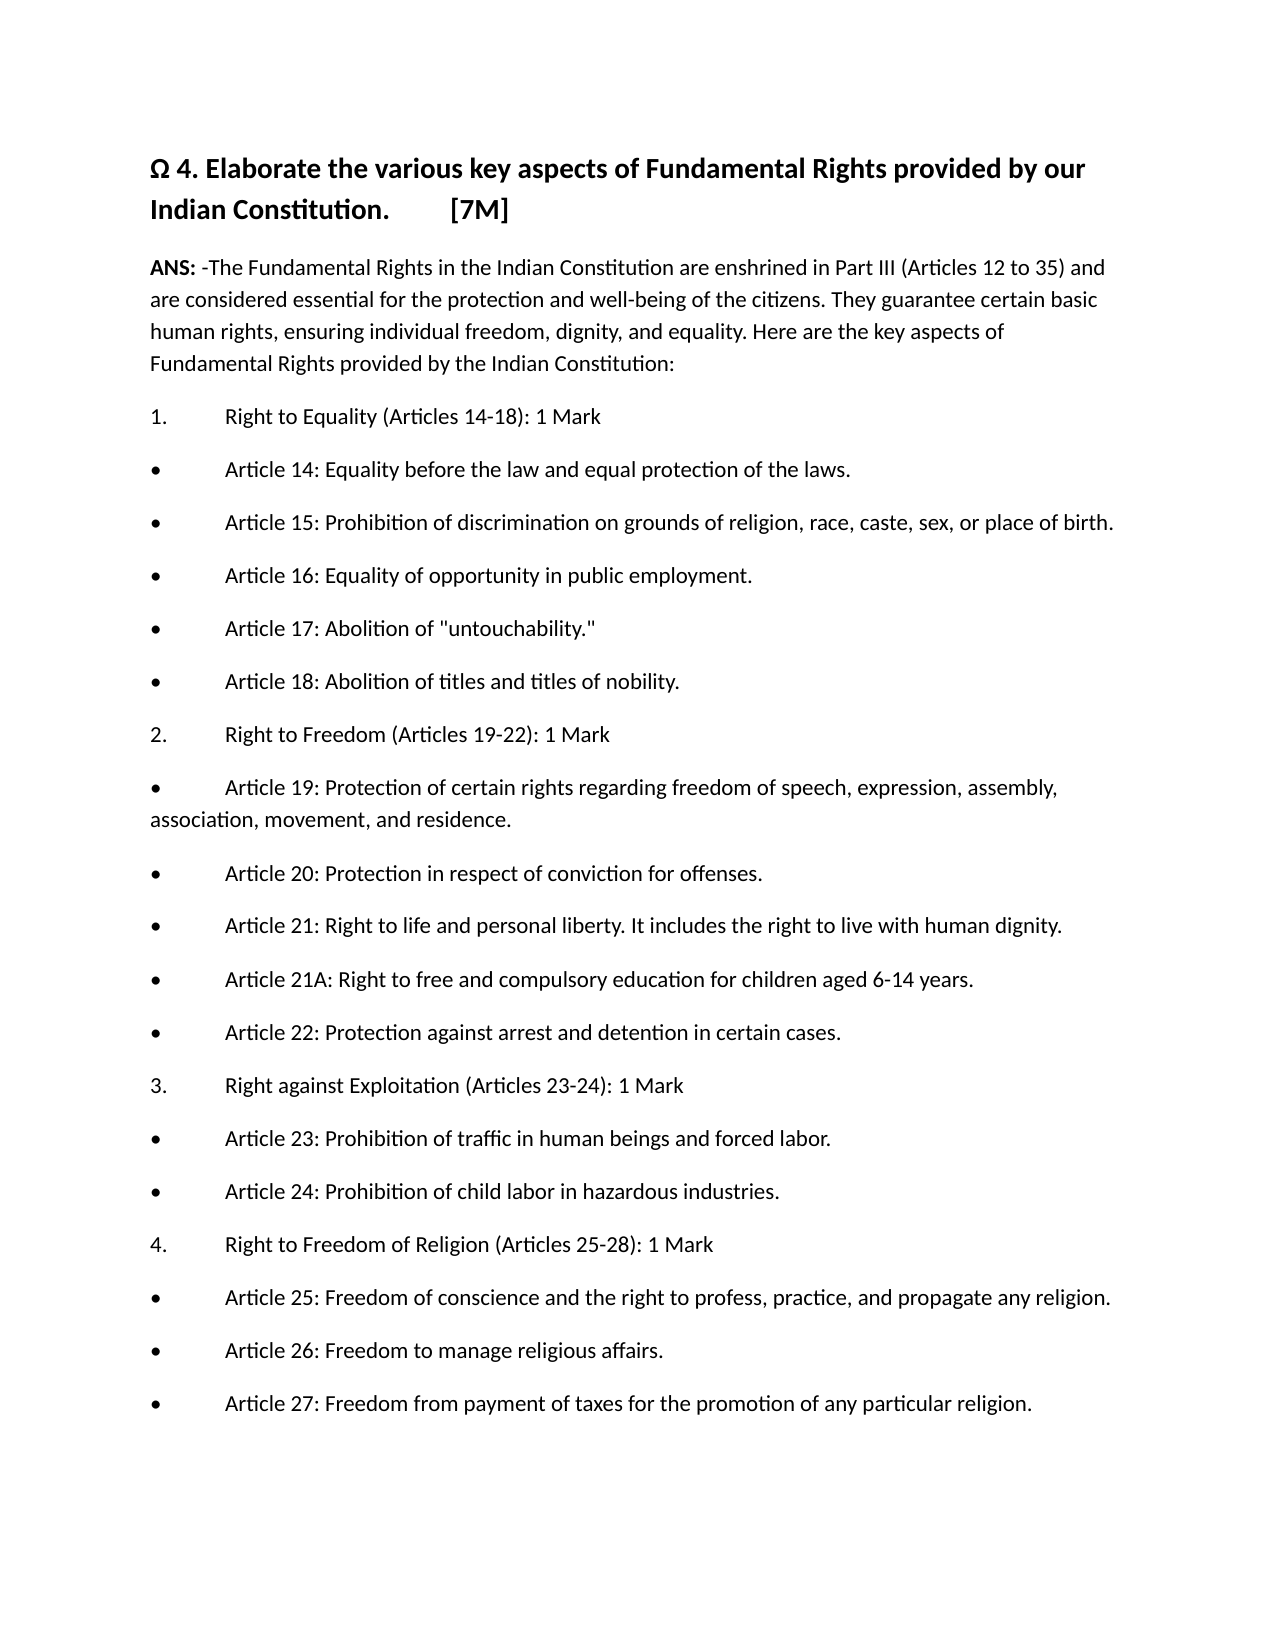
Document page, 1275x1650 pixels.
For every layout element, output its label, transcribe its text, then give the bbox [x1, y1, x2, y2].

text 3. Right against Exploitation (Articles 23-24): 1 Mark [150, 1071, 1125, 1099]
text • Article 24: Prohibition of child labor in hazardous industries. [150, 1177, 1125, 1205]
text • Article 21: Right to life and personal liberty. It includes the right to live with human dignity. [150, 912, 1125, 940]
text • Article 17: Abolition of "untouchability." [150, 614, 1125, 642]
text • Article 18: Abolition of titles and titles of nobility. [150, 667, 1125, 695]
text • Article 23: Prohibition of traffic in human beings and forced labor. [150, 1124, 1125, 1152]
text 4. Right to Freedom of Religion (Articles 25-28): 1 Mark [150, 1230, 1125, 1258]
text • Article 14: Equality before the law and equal protection of the laws. [150, 455, 1125, 483]
text 2. Right to Freedom (Articles 19-22): 1 Mark [150, 720, 1125, 748]
text • Article 21A: Right to free and compulsory education for children aged 6-14 years. [150, 965, 1125, 993]
text • Article 26: Freedom to manage religious affairs. [150, 1336, 1125, 1364]
text Ω 4. Elaborate the various key aspects of Fundamental Rights provided by our Indian Constitution. [7M] [150, 150, 1125, 227]
text • Article 20: Protection in respect of conviction for offenses. [150, 859, 1125, 887]
text 1. Right to Equality (Articles 14-18): 1 Mark [150, 402, 1125, 430]
text • Article 22: Protection against arrest and detention in certain cases. [150, 1018, 1125, 1046]
text • Article 25: Freedom of conscience and the right to profess, practice, and propagate any religion. [150, 1283, 1125, 1311]
text • Article 27: Freedom from payment of taxes for the promotion of any particular religion. [150, 1389, 1125, 1417]
text • Article 15: Prohibition of discrimination on grounds of religion, race, caste, sex, or place of birth. [150, 508, 1125, 536]
text ANS: -The Fundamental Rights in the Indian Constitution are enshrined in Part III (Articles 12 to 35) and are considered essential for the protection and well-being of the citizens. They guarantee certain basic human rights, ensuring individual freedom, dignity, and equality. Here are the key aspects of Fundamental Rights provided by the Indian Constitution: [150, 253, 1125, 377]
text • Article 19: Protection of certain rights regarding freedom of speech, expression, assembly, association, movement, and residence. [150, 773, 1125, 834]
text • Article 16: Equality of opportunity in public employment. [150, 561, 1125, 589]
